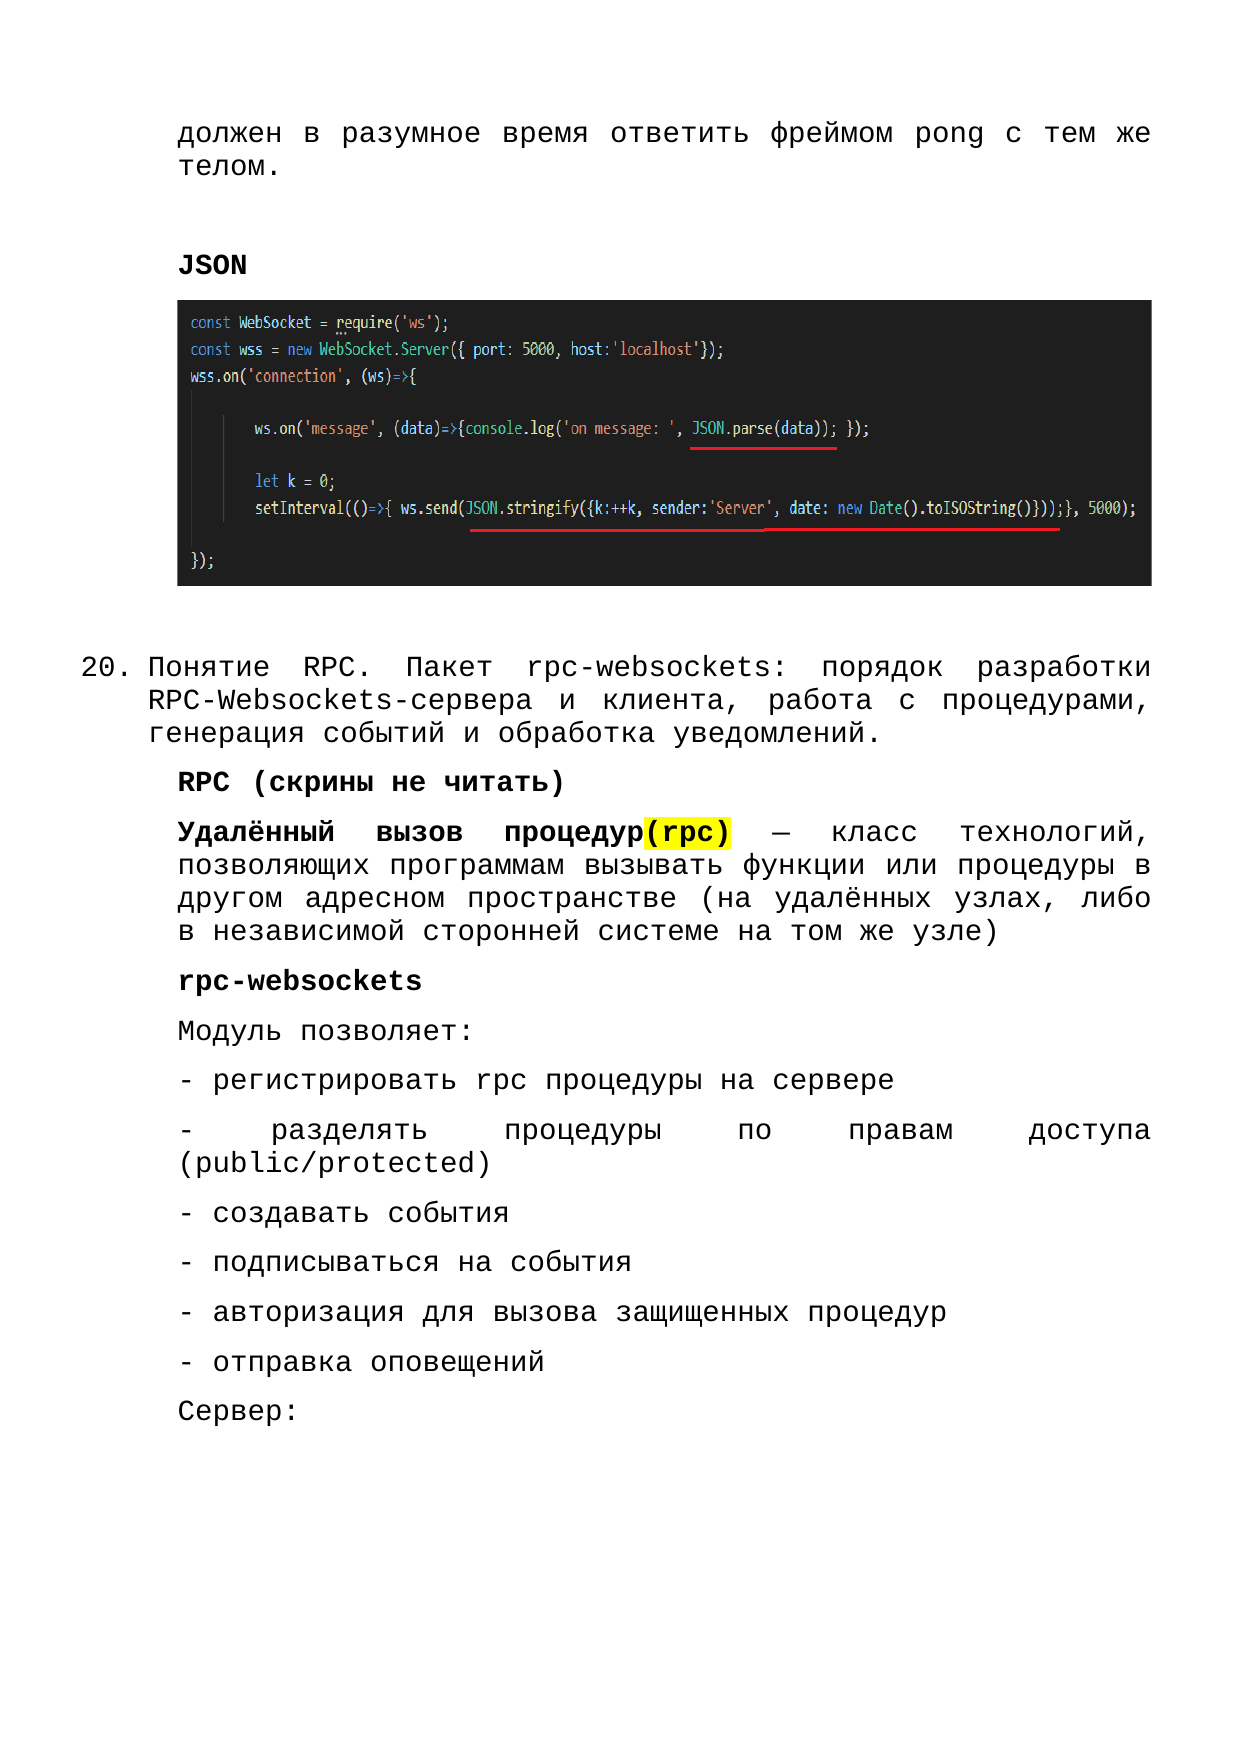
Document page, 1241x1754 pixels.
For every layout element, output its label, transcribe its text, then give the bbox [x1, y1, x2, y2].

list Понятие RPC. Пакет rpc-websockets: порядок разработки RPC-Websockets-сервера и клиента, работа с процедурами, генерация событий и обработка уведомлений. [133, 652, 1152, 751]
text RPC (скрины не читать) [177, 767, 1152, 801]
text - создавать события [177, 1198, 1152, 1231]
picture [177, 300, 1152, 586]
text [177, 118, 1152, 184]
text - разделять процедуры по правам доступа (public/protected) [177, 1115, 1152, 1181]
text rpc-websockets [177, 966, 1152, 999]
text JSON [177, 251, 1152, 283]
text - подписываться на события [177, 1247, 1152, 1280]
text Удалённый вызов процедур(rpc) — класс технологий, позволяющих программам вызывать функции или процедуры в другом адресном пространстве (на удалённых узлах, либо в независимой сторонней системе на том же узле) [177, 817, 1152, 949]
text Сервер: [177, 1396, 1152, 1429]
text - регистрировать rpc процедуры на сервере [177, 1065, 1152, 1098]
text - авторизация для вызова защищенных процедур [177, 1297, 1152, 1330]
text - отправка оповещений [177, 1347, 1152, 1380]
text Модуль позволяет: [177, 1016, 1152, 1049]
